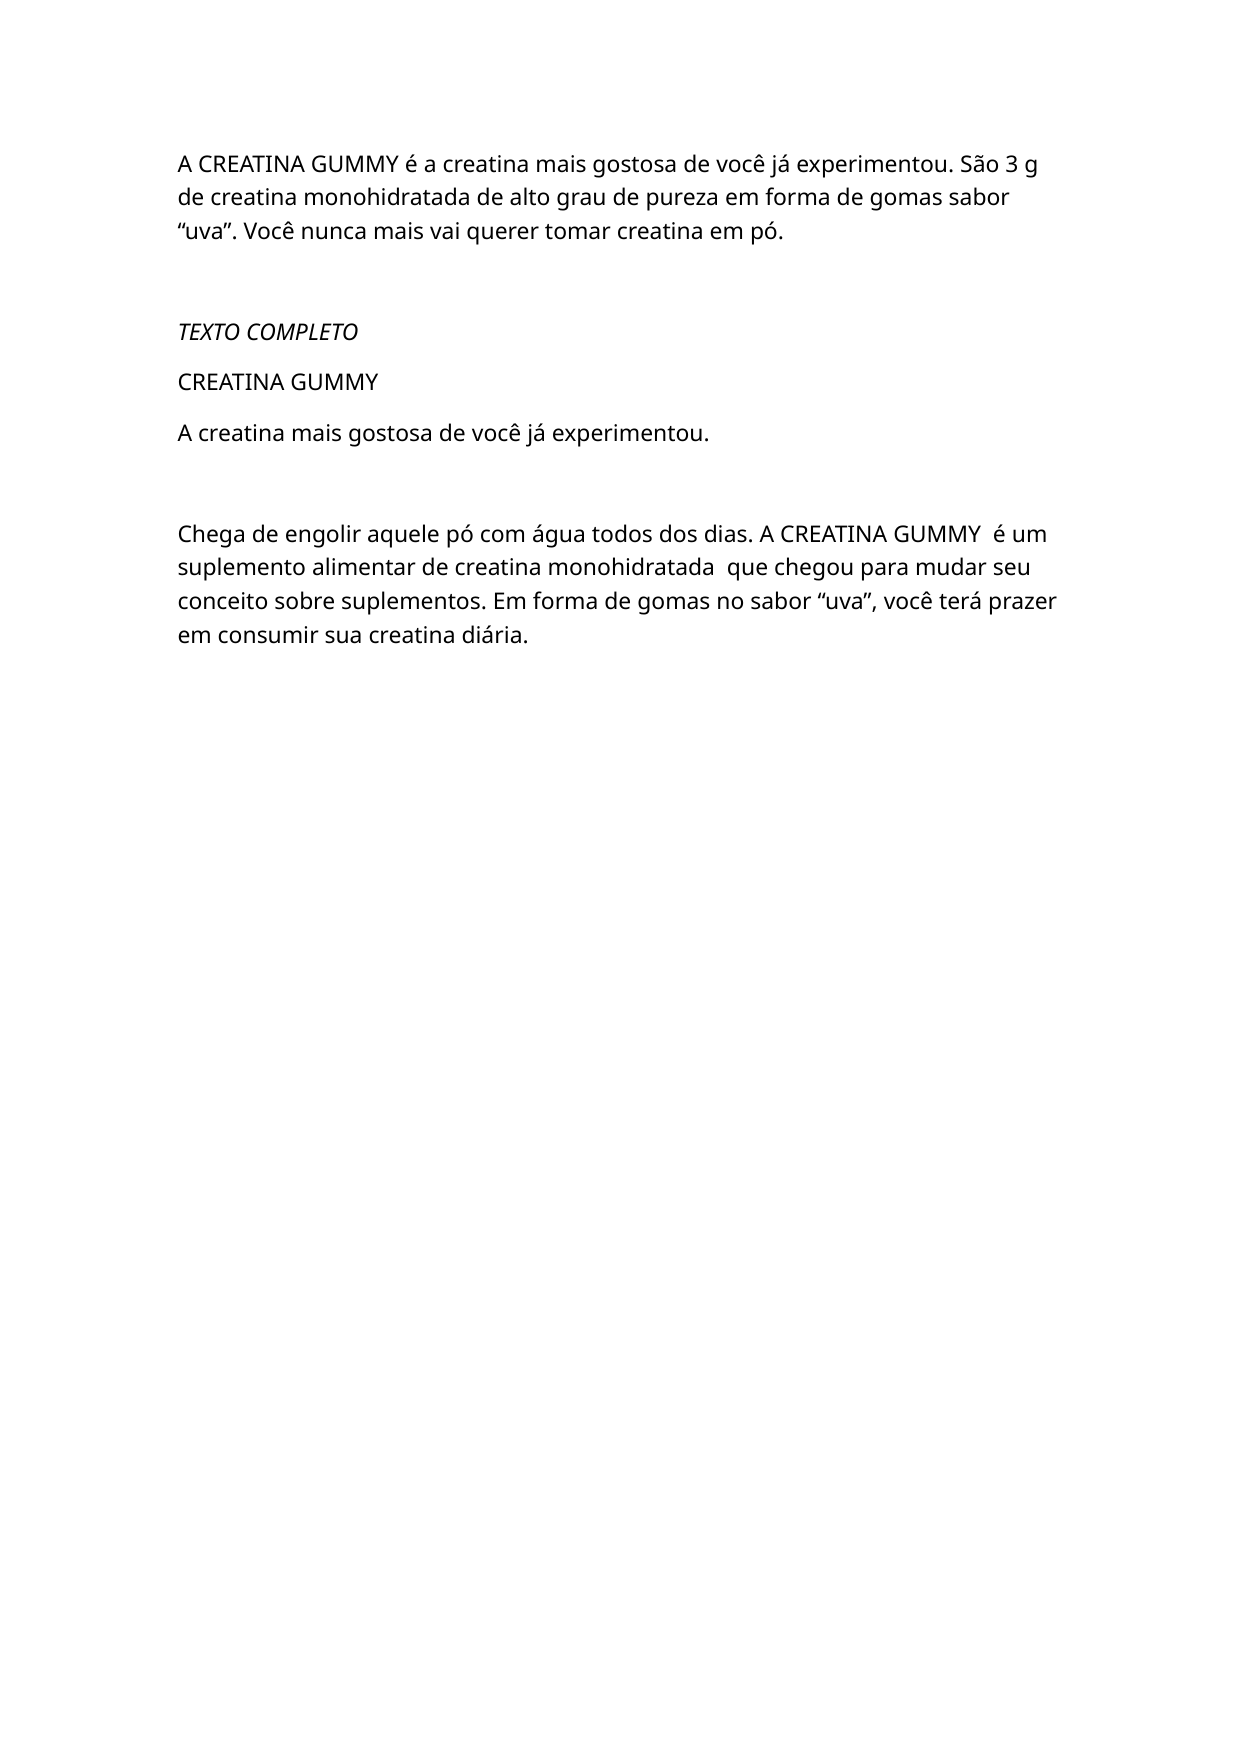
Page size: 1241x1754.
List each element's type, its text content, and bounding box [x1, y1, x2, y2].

text CREATINA GUMMY [177, 366, 1063, 398]
text A CREATINA GUMMY é a creatina mais gostosa de você já experimentou. São 3 g de creatina monohidratada de alto grau de pureza em forma de gomas sabor “uva”. Você nunca mais vai querer tomar creatina em pó. [177, 148, 1063, 246]
text Chega de engolir aquele pó com água todos dos dias. A CREATINA GUMMY é um suplemento alimentar de creatina monohidratada que chegou para mudar seu conceito sobre suplementos. Em forma de gomas no sabor “uva”, você terá prazer em consumir sua creatina diária. [177, 518, 1063, 650]
text TEXTO COMPLETO [177, 316, 1063, 347]
text A creatina mais gostosa de você já experimentou. [177, 417, 1063, 448]
